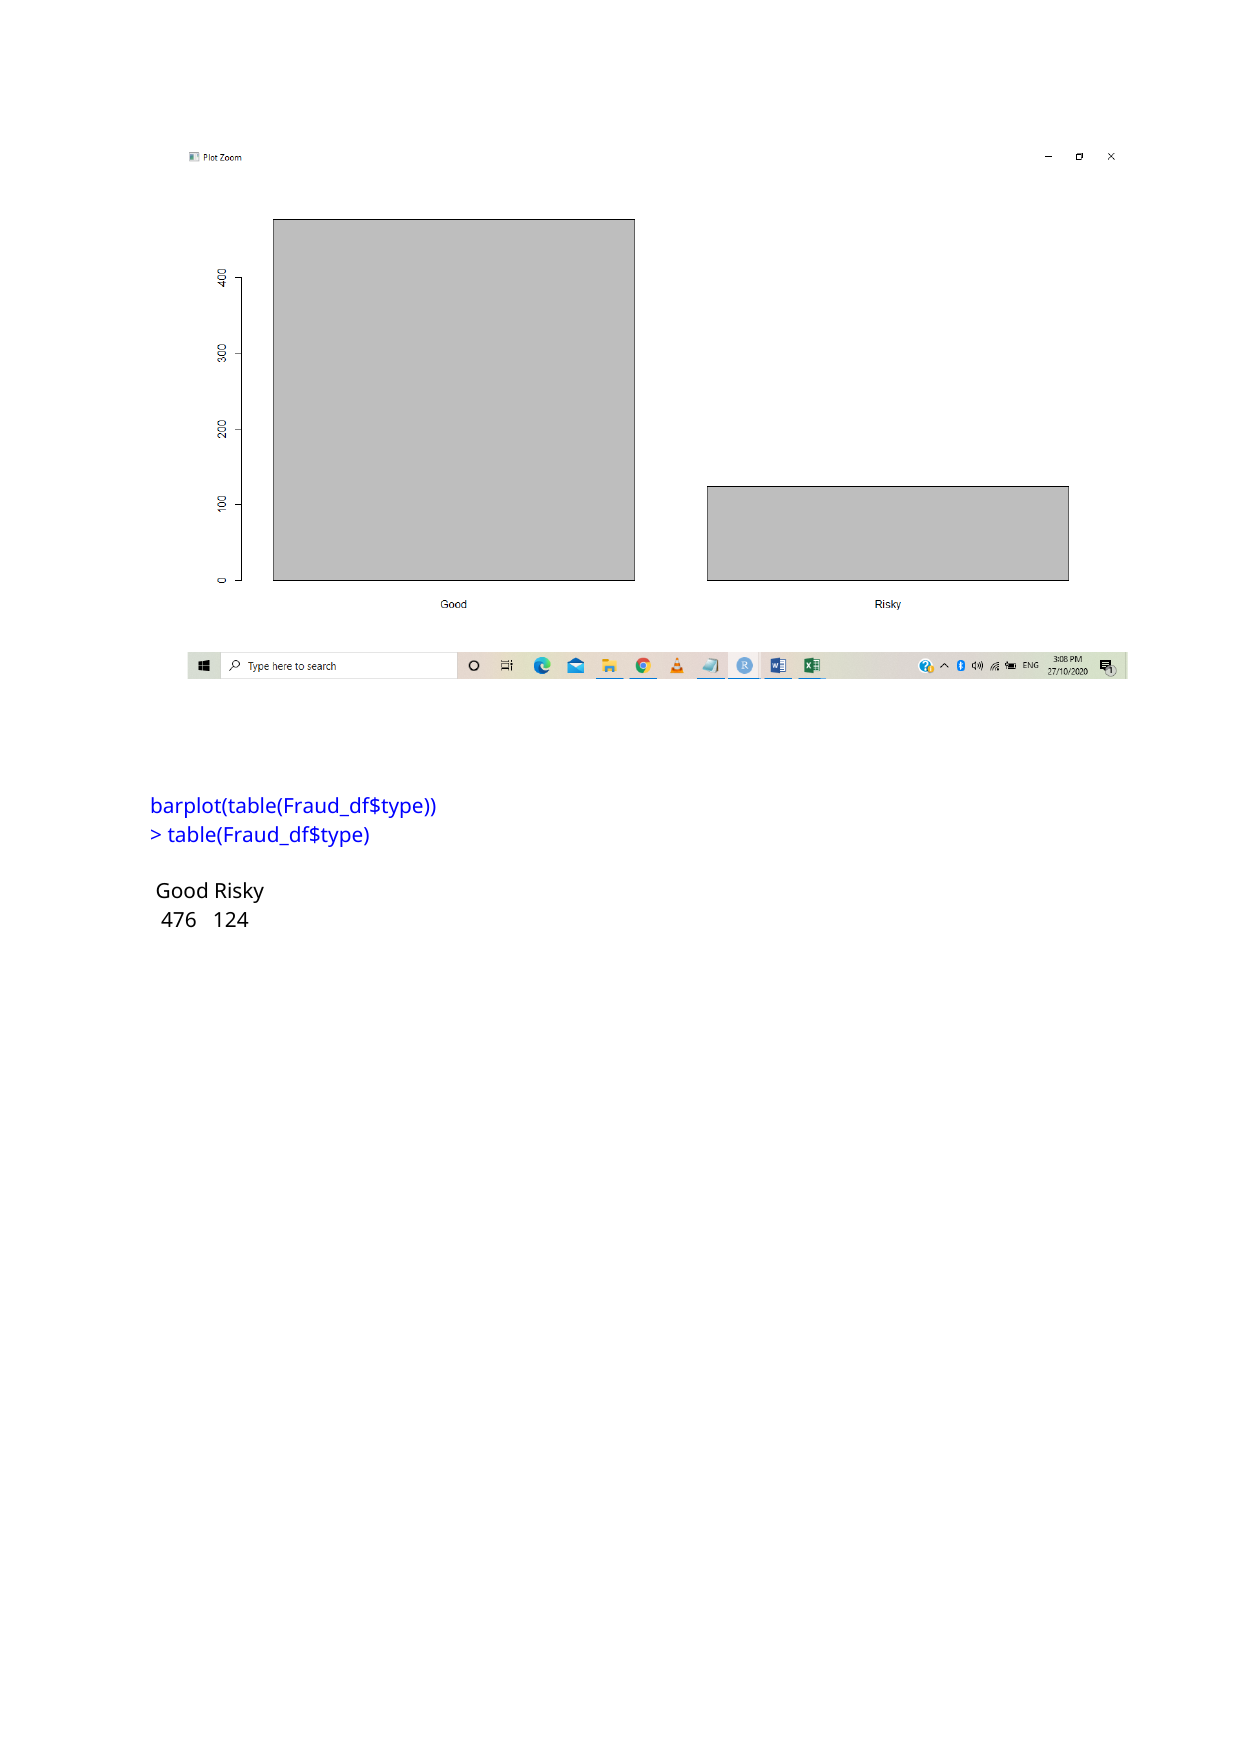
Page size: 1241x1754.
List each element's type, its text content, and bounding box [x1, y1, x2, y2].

text 476 124 [150, 905, 1090, 933]
picture [187, 150, 1128, 679]
text Good Risky [150, 877, 1090, 905]
text > table(Fraud_df$type) [150, 820, 1090, 848]
text barplot(table(Fraud_df$type)) [150, 791, 1090, 820]
